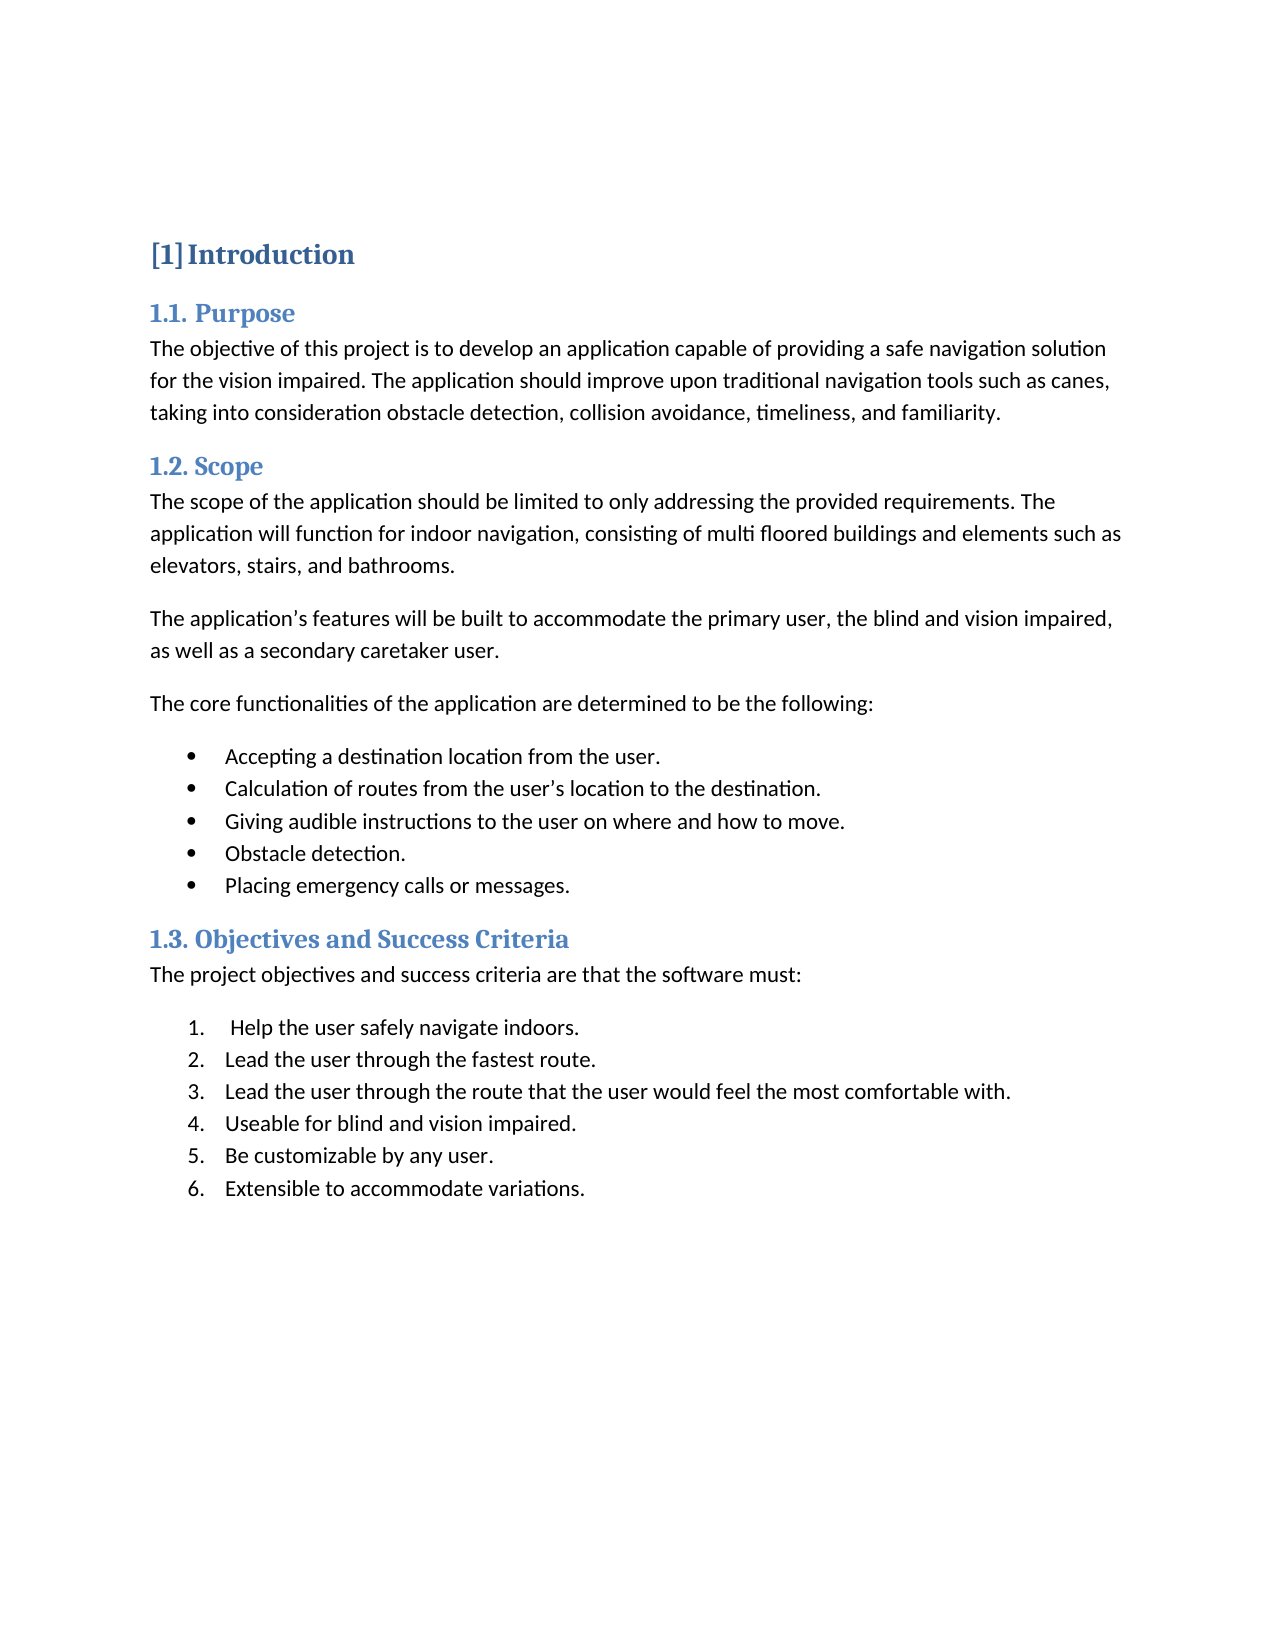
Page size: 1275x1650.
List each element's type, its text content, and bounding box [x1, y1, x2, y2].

list Calculation of routes from the user’s location to the destination. [187, 774, 1125, 803]
list Useable for blind and vision impaired. [187, 1109, 1125, 1137]
list Obstacle detection. [187, 839, 1125, 867]
list Lead the user through the fastest route. [187, 1045, 1125, 1073]
list Lead the user through the route that the user would feel the most comfortable with. [187, 1077, 1125, 1105]
subtitle Purpose [150, 298, 1125, 329]
text The core functionalities of the application are determined to be the following: [150, 689, 1125, 717]
text The objective of this project is to develop an application capable of providing a safe navigation solution for the vision impaired. The application should improve upon traditional navigation tools such as canes, taking into consideration obstacle detection, collision avoidance, timeliness, and familiarity. [150, 334, 1125, 426]
subtitle Objectives and Success Criteria [150, 924, 1125, 955]
list Accepting a destination location from the user. [187, 742, 1125, 770]
text The scope of the application should be limited to only addressing the provided requirements. The application will function for indoor navigation, consisting of multi floored buildings and elements such as elevators, stairs, and bathrooms. [150, 487, 1125, 579]
subtitle Scope [150, 451, 1125, 482]
list Be customizable by any user. [187, 1142, 1125, 1170]
list Extensible to accommodate variations. [187, 1174, 1125, 1202]
subtitle Introduction [150, 238, 1125, 272]
list Giving audible instructions to the user on where and how to move. [187, 807, 1125, 835]
text The application’s features will be built to accommodate the primary user, the blind and vision impaired, as well as a secondary caretaker user. [150, 604, 1125, 664]
list Help the user safely navigate indoors. [187, 1013, 1125, 1041]
list Placing emergency calls or messages. [187, 871, 1125, 899]
text The project objectives and success criteria are that the software must: [150, 960, 1125, 988]
